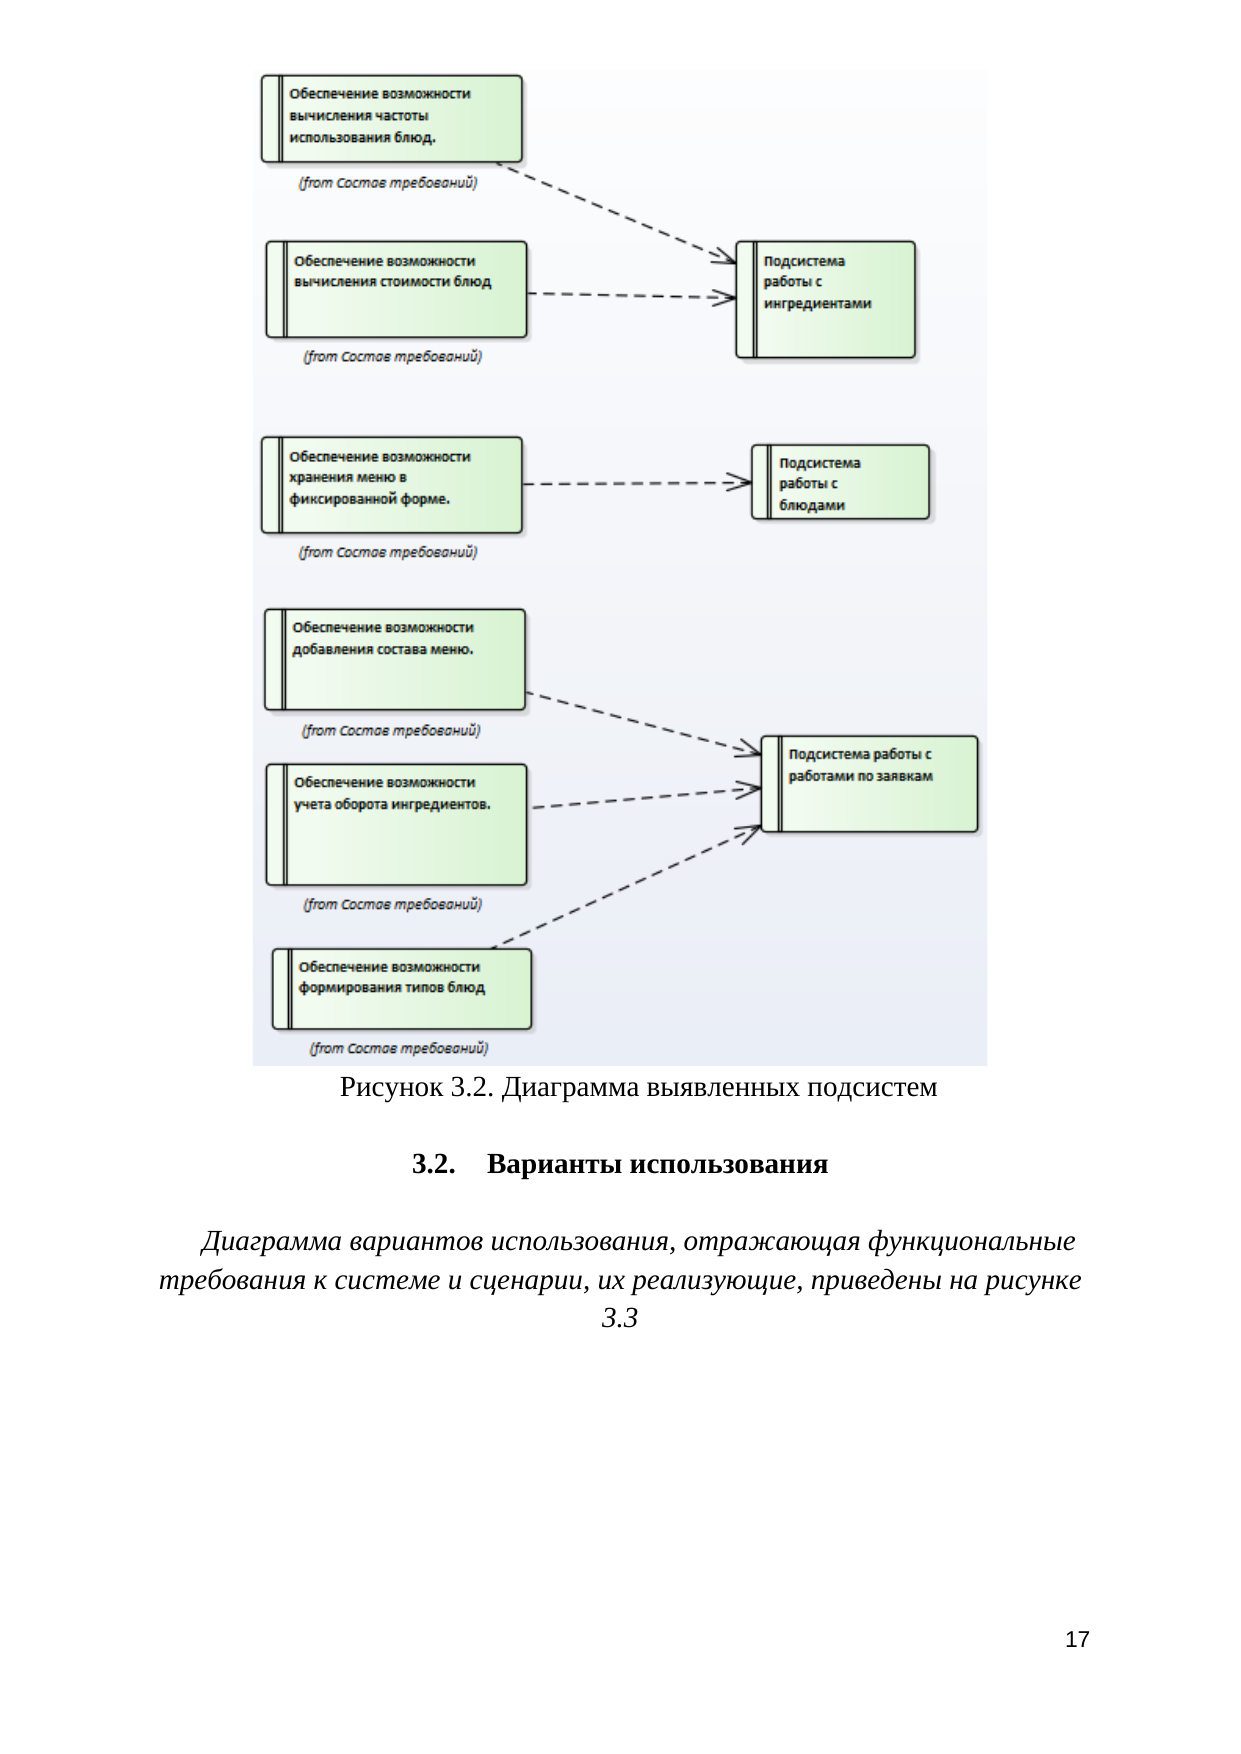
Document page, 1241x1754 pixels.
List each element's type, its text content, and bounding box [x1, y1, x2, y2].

picture [252, 70, 988, 1066]
list Варианты использования [150, 1146, 1090, 1180]
text Рисунок 3.2. Диаграмма выявленных подсистем [150, 1069, 1090, 1103]
text Диаграмма вариантов использования, отражающая функциональные требования к системе и сценарии, их реализующие, приведены на рисунке 3.3 [150, 1223, 1090, 1334]
